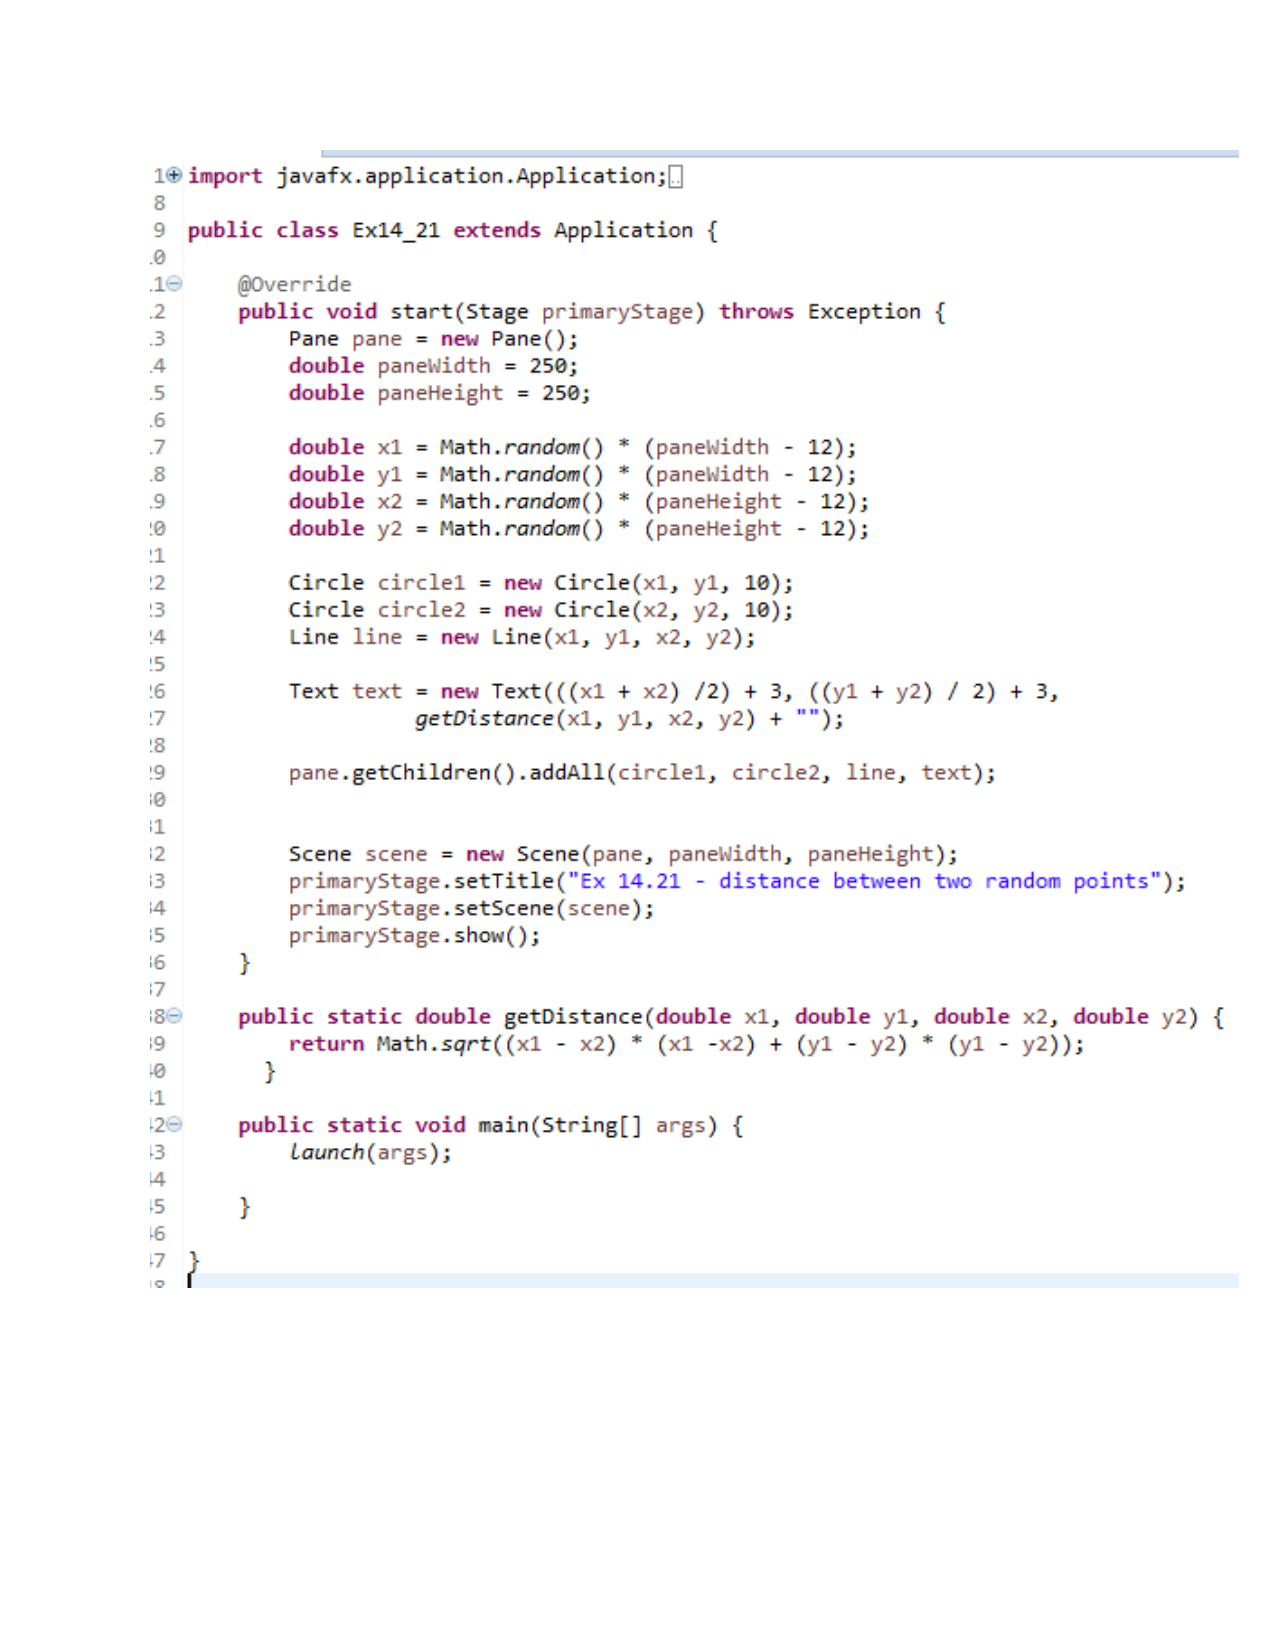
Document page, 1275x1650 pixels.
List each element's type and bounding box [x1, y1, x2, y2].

picture [150, 150, 1239, 1288]
